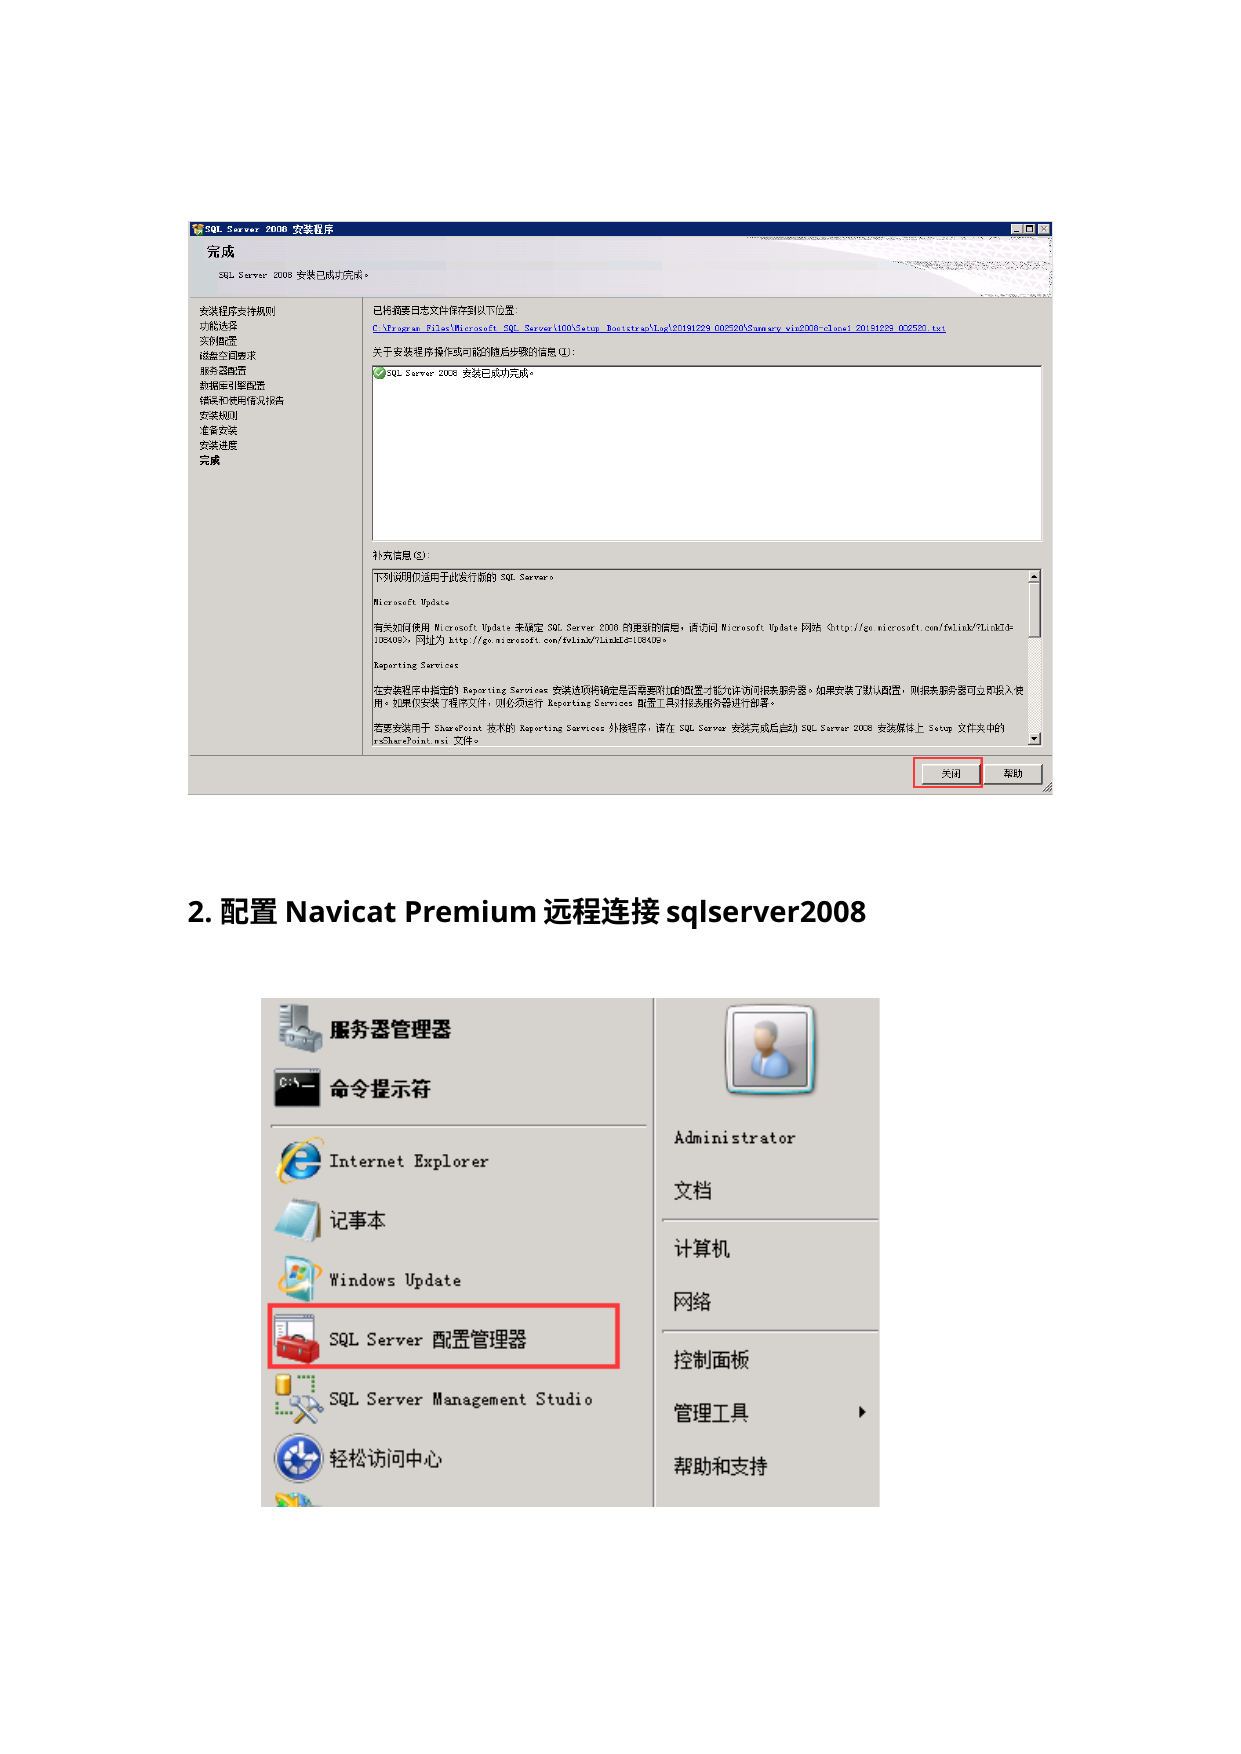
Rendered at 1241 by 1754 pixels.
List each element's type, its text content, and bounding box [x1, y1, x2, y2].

picture [187, 221, 1053, 795]
subtitle 2. 配置Navicat Premium远程连接sqlserver2008 [187, 877, 1053, 942]
picture [261, 998, 880, 1507]
